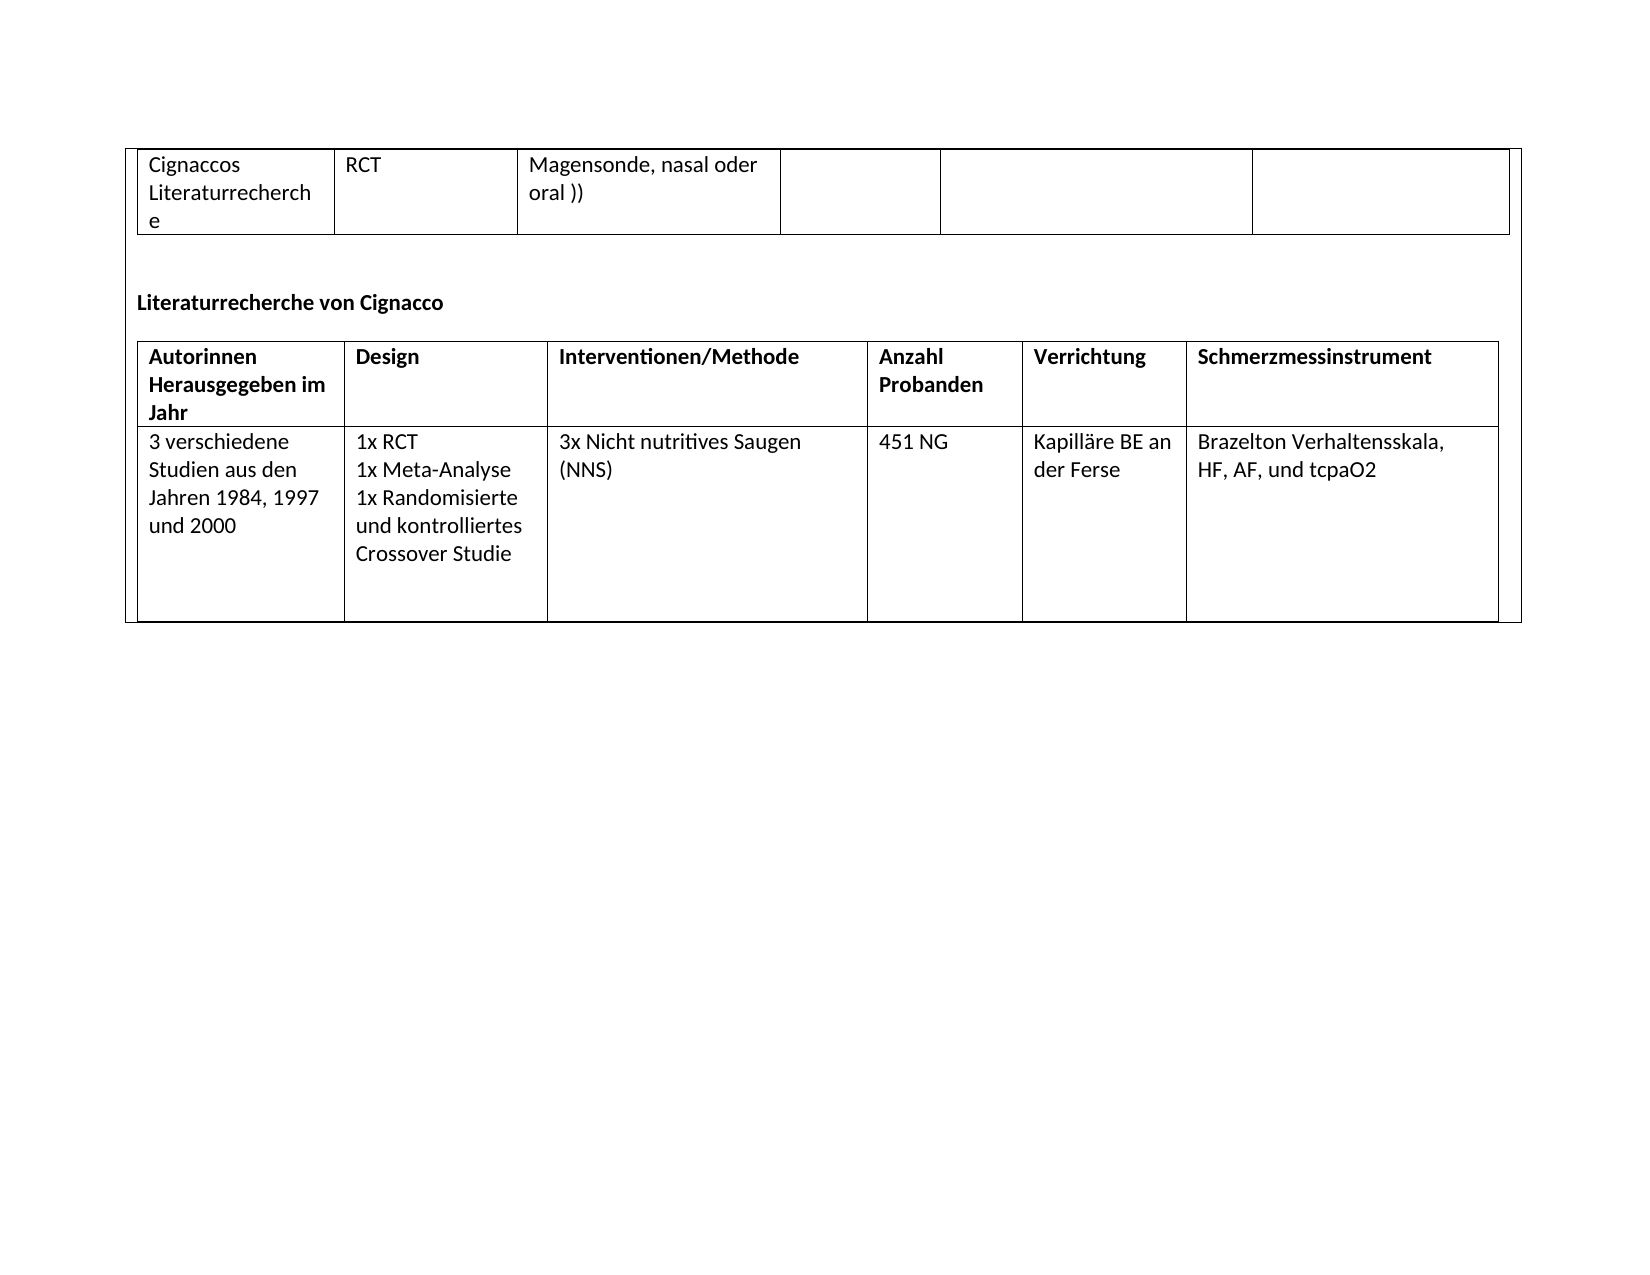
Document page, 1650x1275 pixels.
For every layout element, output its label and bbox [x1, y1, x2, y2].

table_cell [126, 149, 1521, 622]
